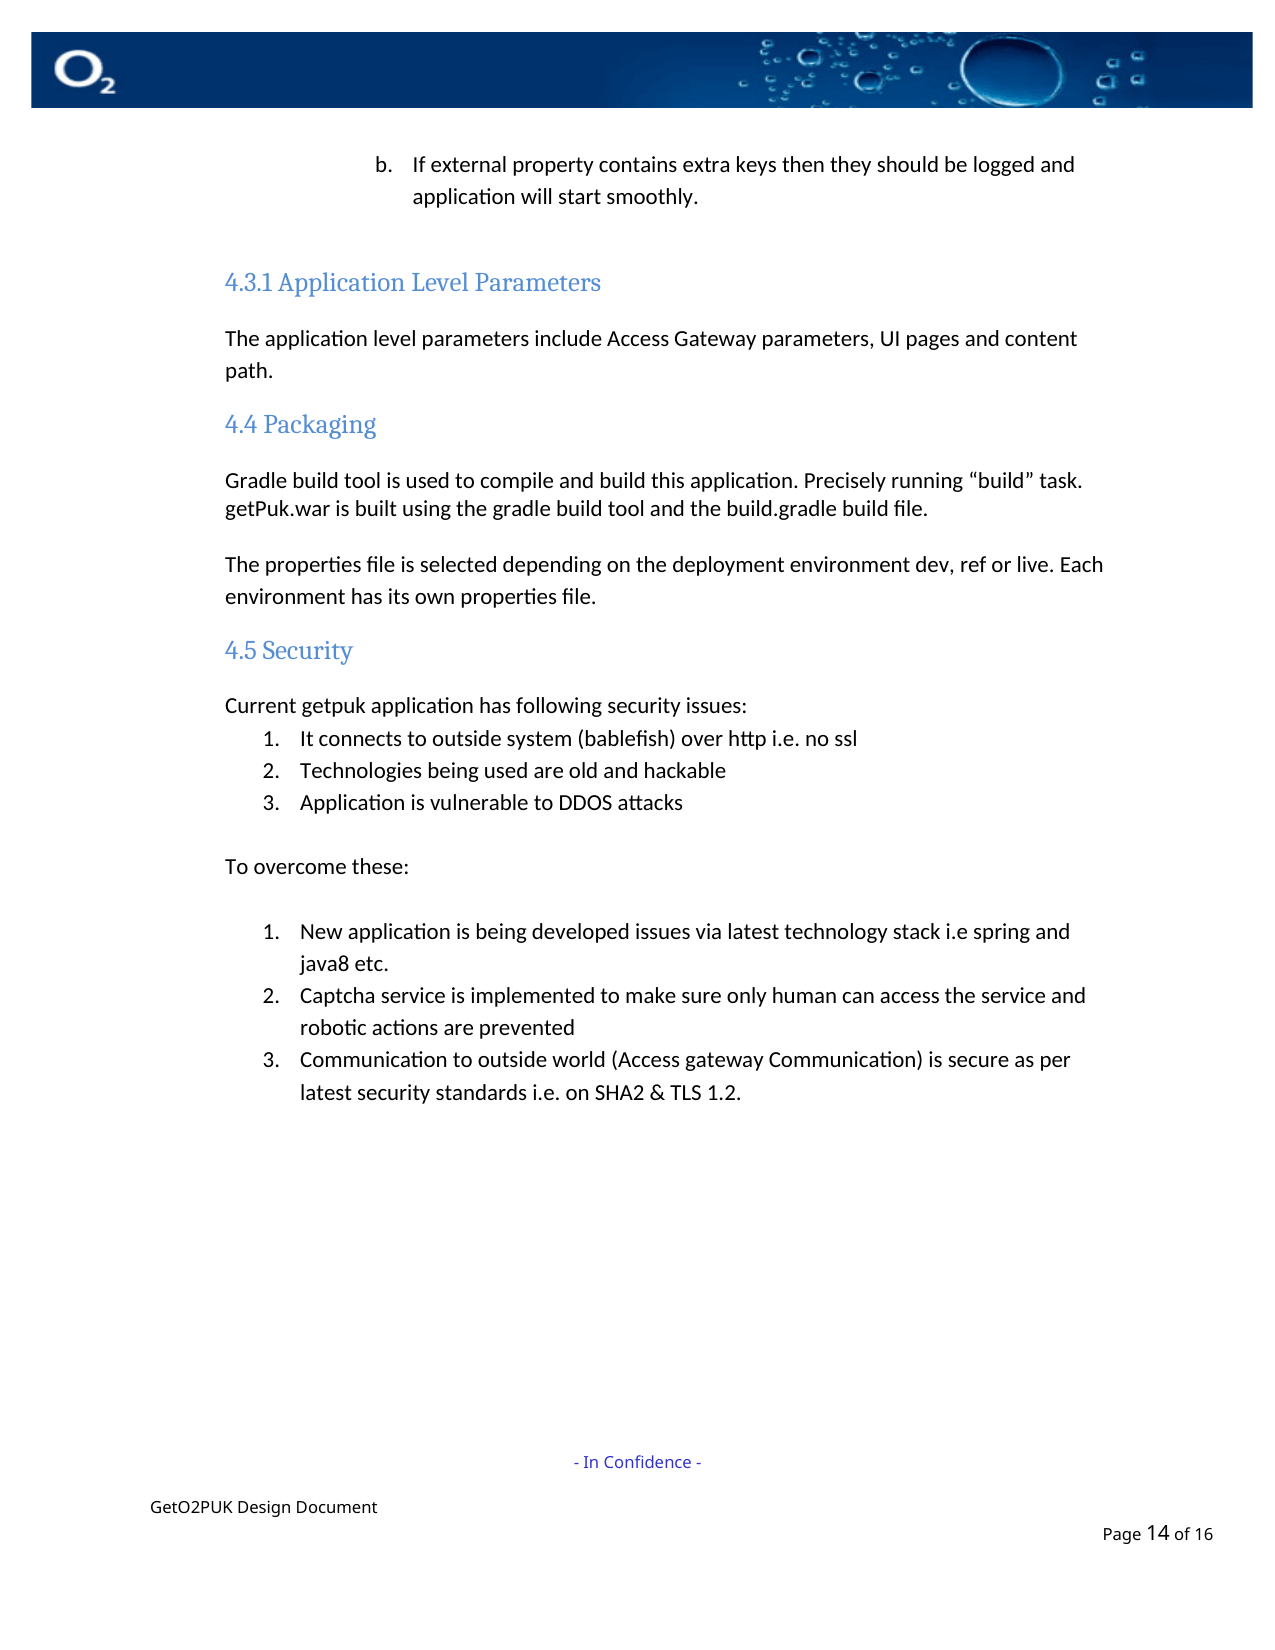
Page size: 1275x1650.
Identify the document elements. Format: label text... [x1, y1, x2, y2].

text 4.4 Packaging [225, 409, 1125, 440]
list New application is being developed issues via latest technology stack i.e spring and java8 etc. [262, 917, 1125, 977]
text To overcome these: [225, 852, 1125, 881]
list If external property contains extra keys then they should be logged and application will start smoothly. [375, 150, 1125, 210]
text 4.5 Security [225, 635, 1125, 666]
list Application is vulnerable to DDOS attacks [262, 788, 1125, 816]
text 4.3.1 Application Level Parameters [225, 267, 1125, 298]
list Technologies being used are old and hackable [262, 756, 1125, 784]
text The application level parameters include Access Gateway parameters, UI pages and content path. [225, 324, 1125, 384]
list Captcha service is implemented to make sure only human can access the service and robotic actions are prevented [262, 981, 1125, 1041]
list It connects to outside system (bablefish) over http i.e. no ssl [262, 724, 1125, 752]
text Current getpuk application has following security issues: [225, 692, 1125, 719]
text The properties file is selected depending on the deployment environment dev, ref or live. Each environment has its own properties file. [225, 550, 1125, 610]
text Gradle build tool is used to compile and build this application. Precisely running “build” task. [225, 466, 1125, 494]
picture [31, 32, 1253, 108]
list Communication to outside world (Access gateway Communication) is secure as per latest security standards i.e. on SHA2 & TLS 1.2. [262, 1046, 1125, 1106]
text getPuk.war is built using the gradle build tool and the build.gradle build file. [225, 494, 1125, 522]
